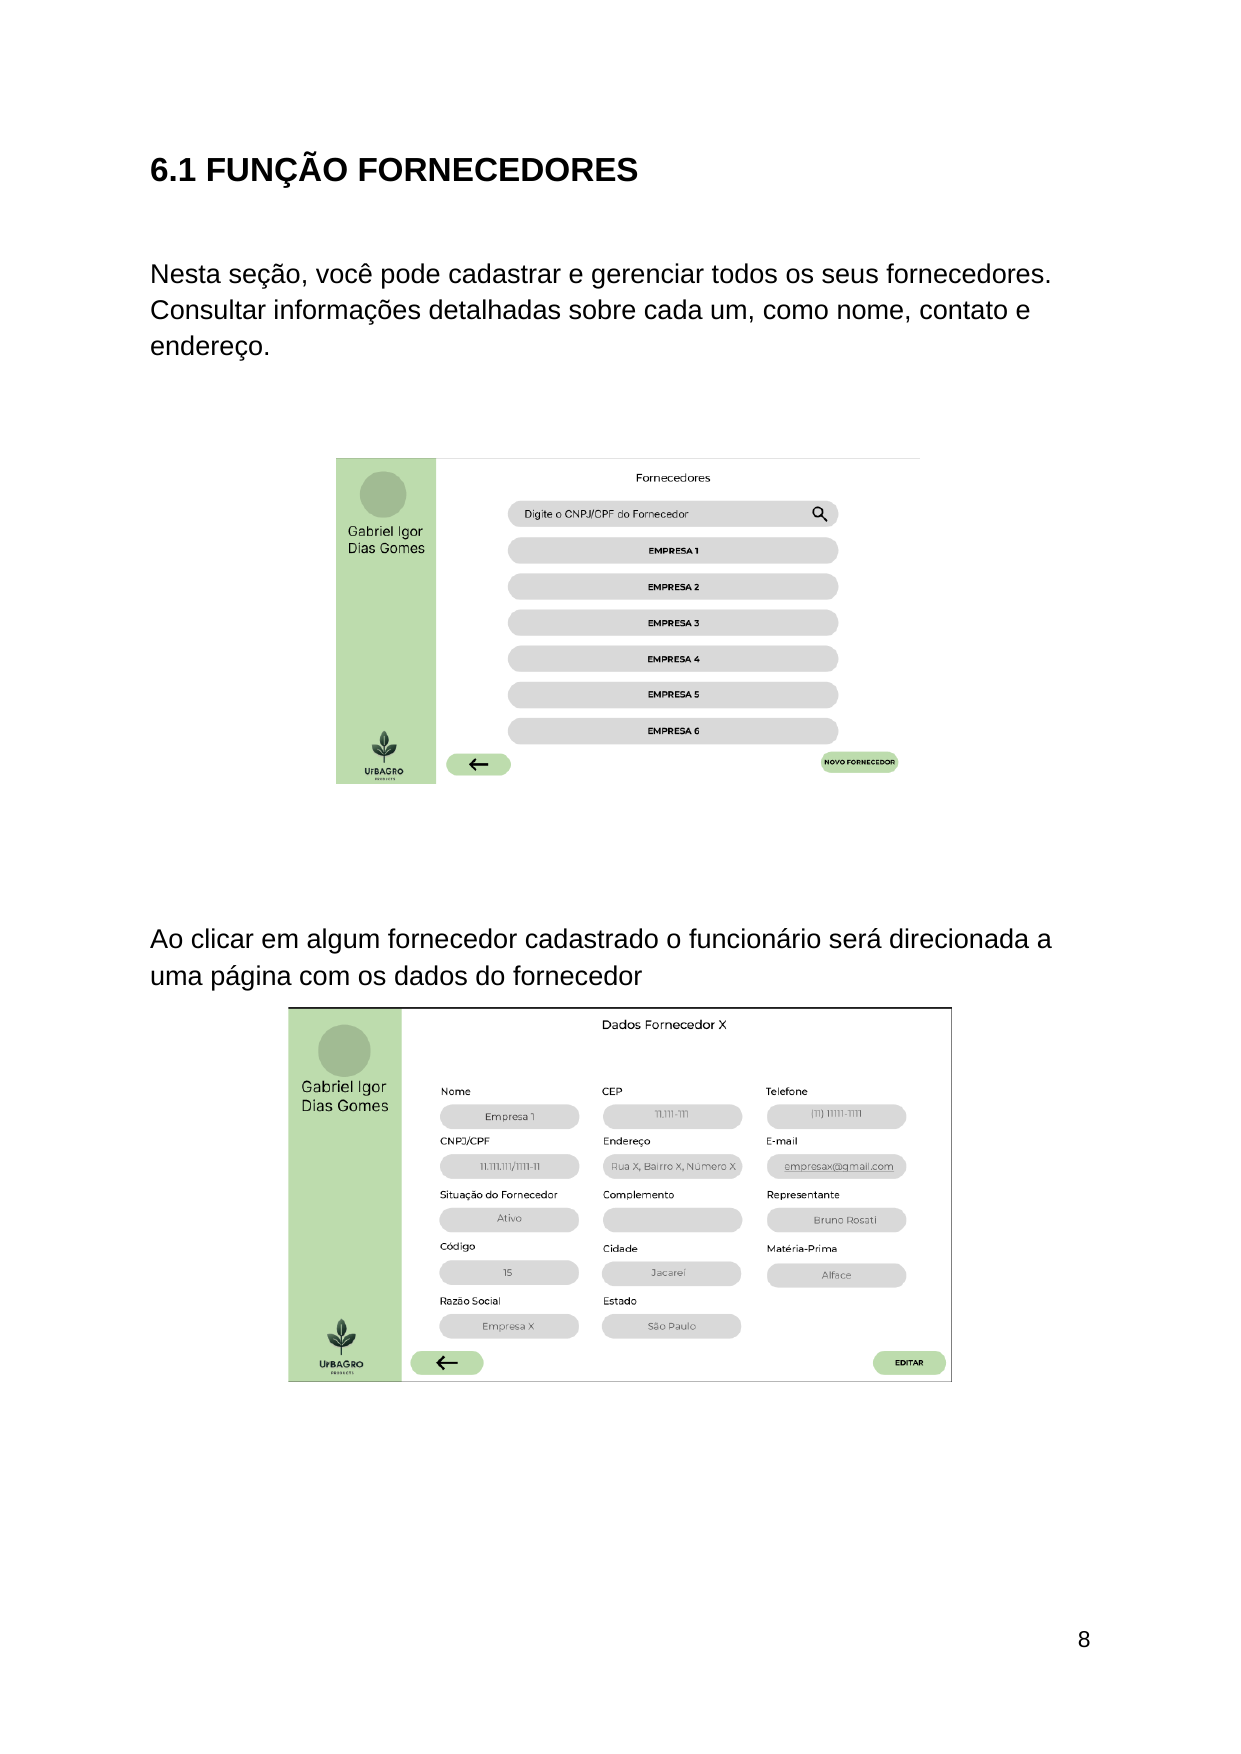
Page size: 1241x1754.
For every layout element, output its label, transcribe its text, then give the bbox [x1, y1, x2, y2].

subtitle 6.1 FUNÇÃO FORNECEDORES [150, 150, 1090, 188]
text Ao clicar em algum fornecedor cadastrado o funcionário será direcionada a uma página com os dados do fornecedor [150, 923, 1090, 991]
picture [150, 378, 1091, 908]
picture [288, 1007, 952, 1382]
text Nesta seção, você pode cadastrar e gerenciar todos os seus fornecedores. Consultar informações detalhadas sobre cada um, como nome, contato e endereço. [150, 258, 1090, 361]
